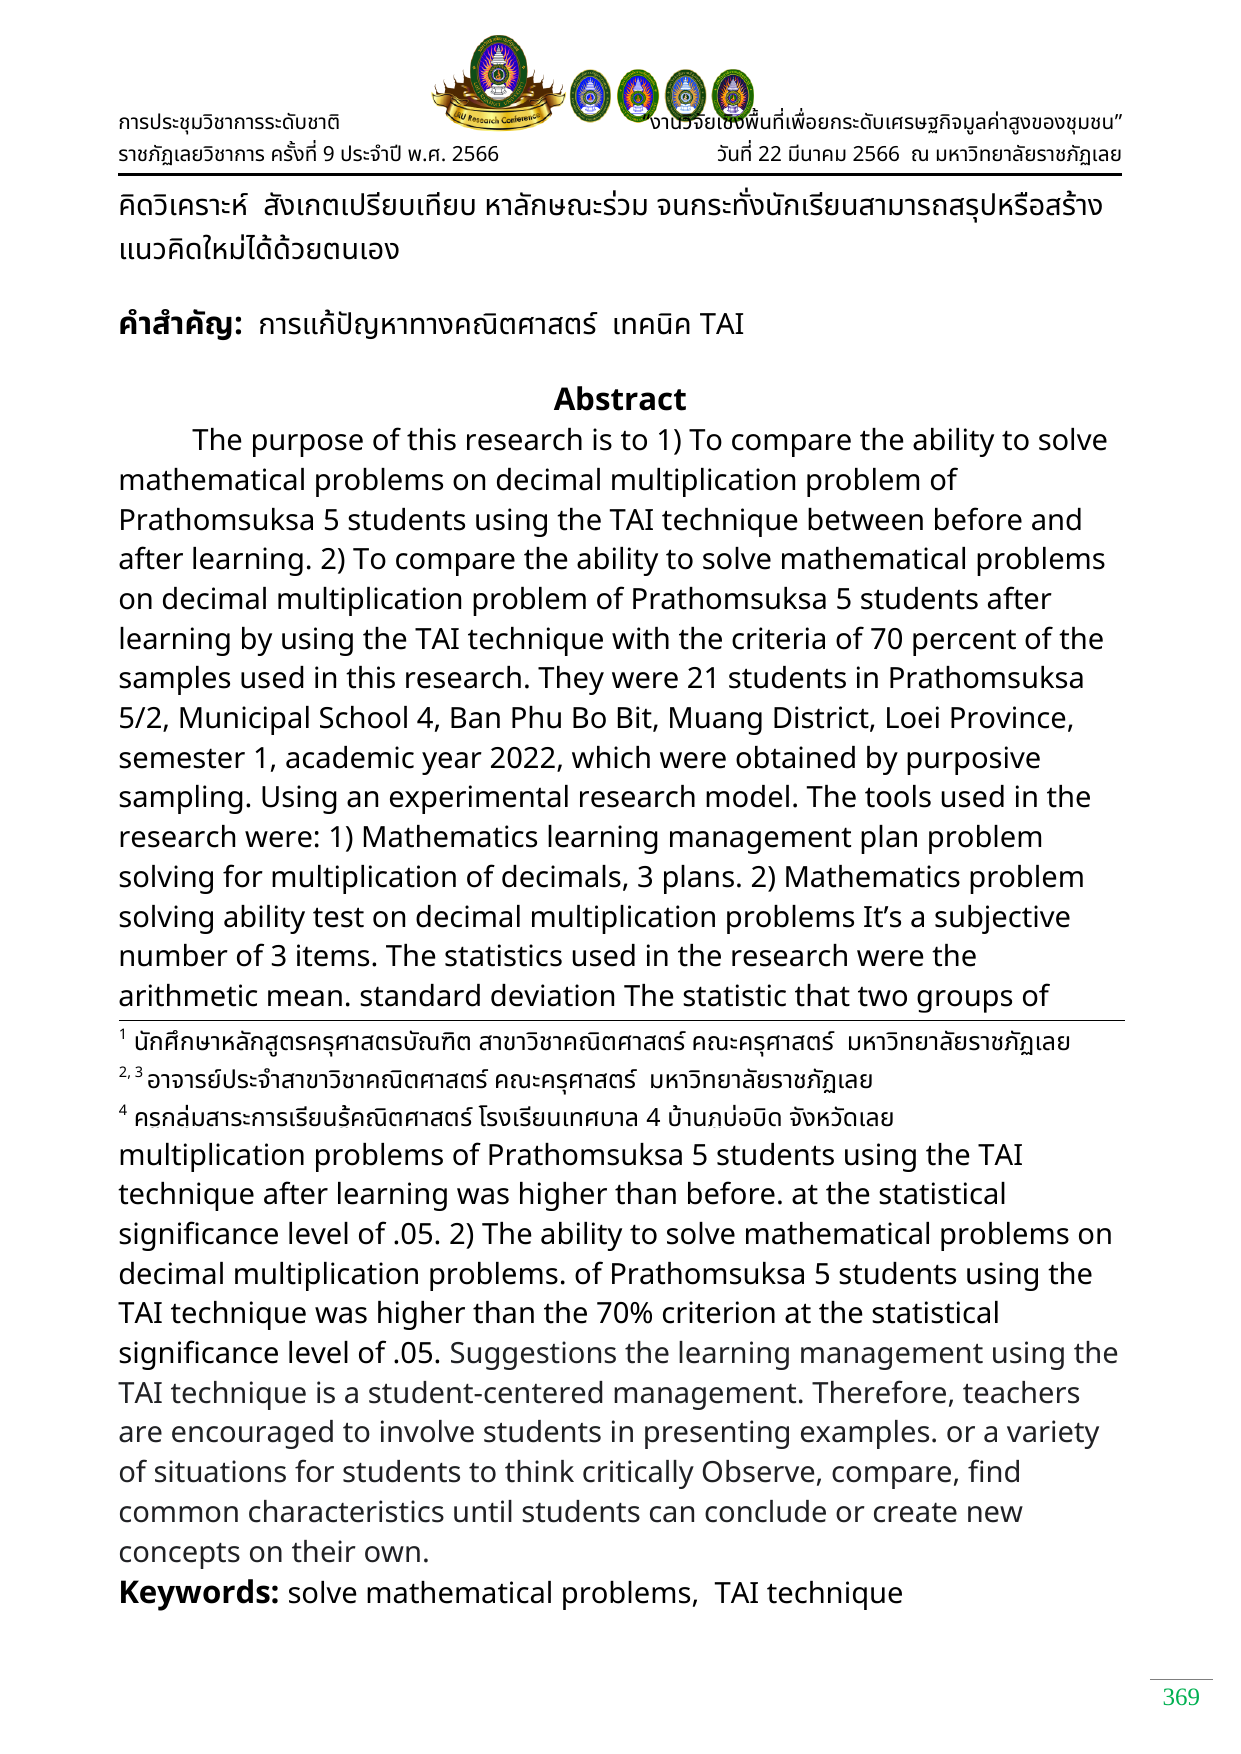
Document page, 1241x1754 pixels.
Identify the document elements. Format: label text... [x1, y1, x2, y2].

text คำสำคัญ: การแก้ปัญหาทางคณิตศาสตร์ เทคนิค TAI [118, 301, 1122, 348]
picture [430, 32, 757, 134]
text Keywords: solve mathematical problems, TAI technique [118, 1571, 1122, 1613]
text The purpose of this research is to 1) To compare the ability to solve mathematical problems on decimal multiplication problem of Prathomsuksa 5 students using the TAI technique between before and after learning. 2) To compare the ability to solve mathematical problems on decimal multiplication problem of Prathomsuksa 5 students after learning by using the TAI technique with the criteria of 70 percent of the samples used in this research. They were 21 students in Prathomsuksa 5/2, Municipal School 4, Ban Phu Bo Bit, Muang District, Loei Province, semester 1, academic year 2022, which were obtained by purposive sampling. Using an experimental research model. The tools used in the research were: 1) Mathematics learning management plan problem solving for multiplication of decimals, 3 plans. 2) Mathematics problem solving ability test on decimal multiplication problems It’s a subjective number of 3 items. The statistics used in the research were the arithmetic mean. standard deviation The statistic that two groups of samples that are not independent of each other and the statistic that a single sample group was compared to the criterion The results of this research found that 1) Ability to solve mathematical problems on decimal multiplication problems of Prathomsuksa 5 students using the TAI technique after learning was higher than before. at the statistical significance level of .05. 2) The ability to solve mathematical problems on decimal multiplication problems. of Prathomsuksa 5 students using the TAI technique was higher than the 70% criterion at the statistical significance level of .05. Suggestions the learning management using the TAI technique is a student-centered management. Therefore, teachers are encouraged to involve students in presenting examples. or a variety of situations for students to think critically Observe, compare, find common characteristics until students can conclude or create new concepts on their own. [118, 1135, 1122, 1571]
text The purpose of this research is to 1) To compare the ability to solve mathematical problems on decimal multiplication problem of Prathomsuksa 5 students using the TAI technique between before and after learning. 2) To compare the ability to solve mathematical problems on decimal multiplication problem of Prathomsuksa 5 students after learning by using the TAI technique with the criteria of 70 percent of the samples used in this research. They were 21 students in Prathomsuksa 5/2, Municipal School 4, Ban Phu Bo Bit, Muang District, Loei Province, semester 1, academic year 2022, which were obtained by purposive sampling. Using an experimental research model. The tools used in the research were: 1) Mathematics learning management plan problem solving for multiplication of decimals, 3 plans. 2) Mathematics problem solving ability test on decimal multiplication problems It’s a subjective number of 3 items. The statistics used in the research were the arithmetic mean. standard deviation The statistic that two groups of samples that are not independent of each other and the statistic that a single sample group was compared to the criterion The results of this research found that 1) Ability to solve mathematical problems on decimal multiplication problems of Prathomsuksa 5 students using the TAI technique after learning was higher than before. at the statistical significance level of .05. 2) The ability to solve mathematical problems on decimal multiplication problems. of Prathomsuksa 5 students using the TAI technique was higher than the 70% criterion at the statistical significance level of .05. Suggestions the learning management using the TAI technique is a student-centered management. Therefore, teachers are encouraged to involve students in presenting examples. or a variety of situations for students to think critically Observe, compare, find common characteristics until students can conclude or create new concepts on their own. [118, 419, 1122, 1012]
text Abstract [118, 377, 1122, 419]
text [118, 184, 1122, 273]
